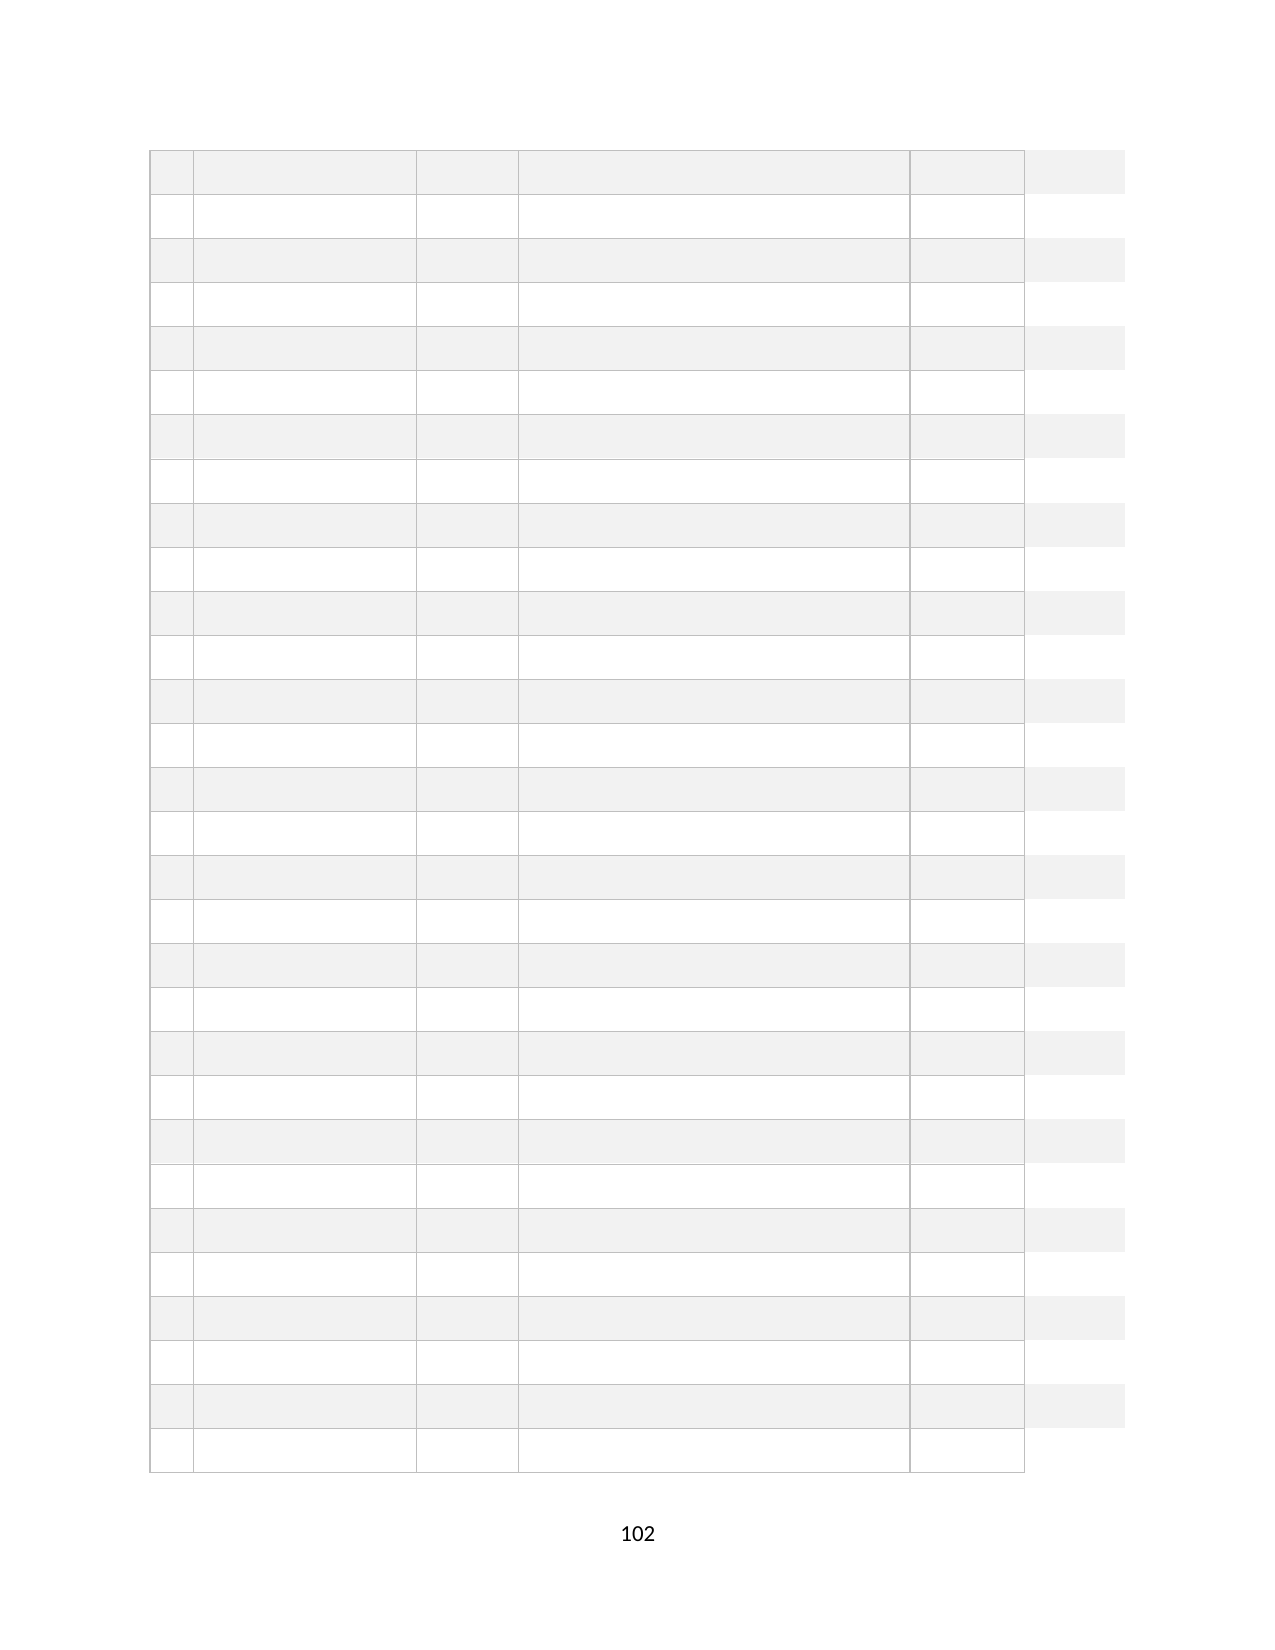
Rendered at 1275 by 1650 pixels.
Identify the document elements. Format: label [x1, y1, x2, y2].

table_cell [194, 988, 416, 1031]
table_cell [519, 1297, 909, 1340]
table_cell [911, 636, 1024, 679]
table_cell [417, 724, 518, 767]
table_cell [519, 548, 909, 591]
table_cell [194, 239, 416, 282]
table_cell [911, 415, 1024, 458]
table_cell [151, 724, 193, 767]
table_cell [151, 944, 193, 987]
table_cell [519, 1385, 909, 1428]
table_cell [151, 592, 193, 635]
table_cell [151, 1165, 193, 1207]
table_cell [911, 460, 1024, 502]
table_cell [519, 1209, 909, 1252]
table_cell [911, 1076, 1024, 1119]
table_cell [194, 1297, 416, 1340]
table_cell [911, 768, 1024, 811]
table_cell [911, 680, 1024, 723]
table_cell [911, 1032, 1024, 1075]
table_cell [911, 812, 1024, 855]
table_cell [417, 1341, 518, 1384]
table_cell [151, 1341, 193, 1384]
table_cell [194, 1165, 416, 1207]
table_cell [911, 371, 1024, 414]
table_cell [417, 151, 518, 194]
table_cell [519, 504, 909, 547]
table_cell [911, 151, 1024, 194]
table_cell [417, 856, 518, 899]
table_cell [151, 812, 193, 855]
table_cell [194, 371, 416, 414]
table_cell [519, 592, 909, 635]
table_cell [519, 636, 909, 679]
table_cell [194, 327, 416, 370]
table_cell [911, 988, 1024, 1031]
table_cell [151, 371, 193, 414]
table_cell [519, 460, 909, 502]
table_cell [417, 239, 518, 282]
table_cell [417, 1253, 518, 1296]
table_cell [911, 856, 1024, 899]
table_cell [911, 504, 1024, 547]
table_cell [194, 195, 416, 238]
table_cell [911, 1120, 1024, 1163]
table_cell [417, 1385, 518, 1428]
table_cell [151, 327, 193, 370]
table_cell [417, 592, 518, 635]
table_cell [911, 1165, 1024, 1207]
table_cell [519, 1253, 909, 1296]
table_cell [151, 636, 193, 679]
table_cell [417, 327, 518, 370]
table_cell [417, 1076, 518, 1119]
table_cell [911, 592, 1024, 635]
table_cell [194, 856, 416, 899]
table_cell [151, 548, 193, 591]
table_cell [519, 768, 909, 811]
table_cell [151, 856, 193, 899]
table_cell [519, 1076, 909, 1119]
table_cell [194, 900, 416, 943]
table_cell [151, 504, 193, 547]
table_cell [417, 1120, 518, 1163]
table_cell [151, 900, 193, 943]
table_cell [194, 1032, 416, 1075]
table_cell [417, 1032, 518, 1075]
table_cell [194, 1209, 416, 1252]
table_cell [194, 1429, 416, 1472]
table_cell [519, 1032, 909, 1075]
table_cell [194, 283, 416, 326]
table_cell [194, 1341, 416, 1384]
table_cell [519, 415, 909, 458]
table_cell [417, 944, 518, 987]
table_cell [151, 1120, 193, 1163]
table_cell [417, 988, 518, 1031]
table_cell [151, 988, 193, 1031]
table_cell [417, 283, 518, 326]
table_cell [417, 900, 518, 943]
table_cell [151, 460, 193, 502]
table_cell [151, 1253, 193, 1296]
table_cell [519, 944, 909, 987]
table_cell [151, 1209, 193, 1252]
table_cell [911, 283, 1024, 326]
table_cell [519, 988, 909, 1031]
table_cell [151, 1385, 193, 1428]
table_cell [519, 724, 909, 767]
table_cell [151, 1076, 193, 1119]
table_cell [519, 239, 909, 282]
table_cell [519, 151, 909, 194]
table_cell [911, 1429, 1024, 1472]
table_cell [417, 415, 518, 458]
table_cell [194, 1076, 416, 1119]
table_cell [911, 724, 1024, 767]
table_cell [519, 371, 909, 414]
table_cell [519, 327, 909, 370]
table_cell [519, 812, 909, 855]
table_cell [417, 1209, 518, 1252]
table_cell [151, 768, 193, 811]
table_cell [911, 1209, 1024, 1252]
table_cell [194, 504, 416, 547]
table_cell [911, 195, 1024, 238]
table_cell [519, 1165, 909, 1207]
table_cell [911, 900, 1024, 943]
table_cell [417, 636, 518, 679]
table_cell [151, 1297, 193, 1340]
table_cell [151, 415, 193, 458]
table_cell [151, 1429, 193, 1472]
table_cell [194, 1385, 416, 1428]
table_cell [151, 680, 193, 723]
table_cell [911, 944, 1024, 987]
table_cell [194, 724, 416, 767]
table_cell [194, 768, 416, 811]
table_cell [519, 900, 909, 943]
table_cell [151, 1032, 193, 1075]
table_cell [417, 1429, 518, 1472]
table_cell [519, 195, 909, 238]
table_cell [194, 944, 416, 987]
table_cell [194, 592, 416, 635]
table_cell [417, 548, 518, 591]
table_cell [911, 1341, 1024, 1384]
table_cell [519, 283, 909, 326]
table_cell [519, 680, 909, 723]
table_cell [911, 1385, 1024, 1428]
table_cell [911, 1253, 1024, 1296]
table_cell [194, 415, 416, 458]
table_cell [417, 1297, 518, 1340]
table_cell [194, 548, 416, 591]
table_cell [911, 548, 1024, 591]
table_cell [194, 1253, 416, 1296]
table_cell [911, 239, 1024, 282]
table_cell [911, 1297, 1024, 1340]
table_cell [519, 1120, 909, 1163]
table_cell [417, 460, 518, 502]
table_cell [194, 812, 416, 855]
table_cell [194, 151, 416, 194]
table_cell [151, 239, 193, 282]
table_cell [194, 636, 416, 679]
table_cell [417, 680, 518, 723]
table_cell [151, 195, 193, 238]
table_cell [151, 151, 193, 194]
table_cell [194, 1120, 416, 1163]
table_cell [417, 1165, 518, 1207]
table_cell [911, 327, 1024, 370]
table_cell [519, 1341, 909, 1384]
table_cell [194, 460, 416, 502]
table_cell [519, 1429, 909, 1472]
table_cell [417, 504, 518, 547]
table_cell [417, 768, 518, 811]
table_cell [417, 195, 518, 238]
table_cell [194, 680, 416, 723]
table_cell [417, 812, 518, 855]
table_cell [417, 371, 518, 414]
table_cell [151, 283, 193, 326]
table_cell [519, 856, 909, 899]
